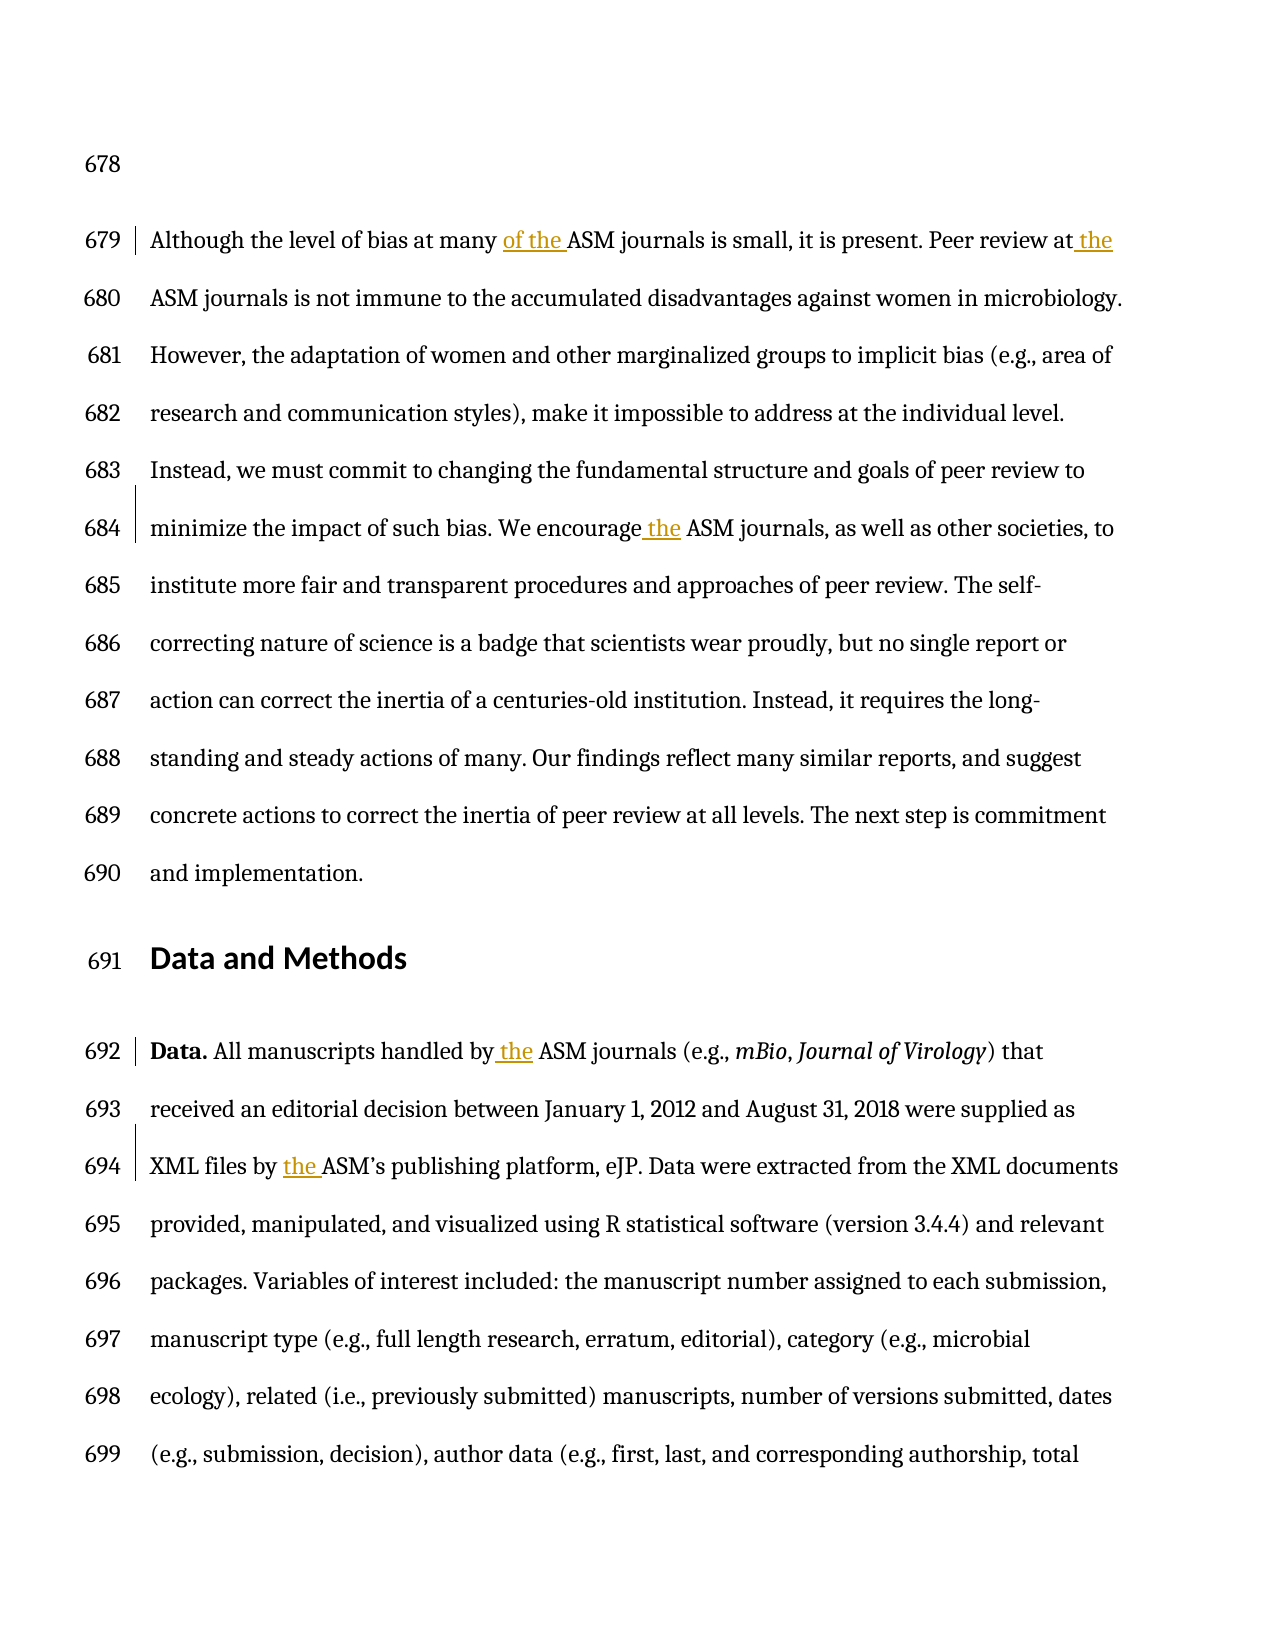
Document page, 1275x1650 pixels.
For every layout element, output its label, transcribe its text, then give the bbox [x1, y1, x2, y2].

text Although the level of bias at many ASM journals is small, it is present. Peer review at ASM journals is not immune to the accumulated disadvantages against women in microbiology. However, the adaptation of women and other marginalized groups to implicit bias (e.g., area of research and communication styles), make it impossible to address at the individual level. Instead, we must commit to changing the fundamental structure and goals of peer review to minimize the impact of such bias. We encourage ASM journals, as well as other societies, to institute more fair and transparent procedures and approaches of peer review. The self-correcting nature of science is a badge that scientists wear proudly, but no single report or action can correct the inertia of a centuries-old institution. Instead, it requires the long-standing and steady actions of many. Our findings reflect many similar reports, and suggest concrete actions to correct the inertia of peer review at all levels. The next step is commitment and implementation. [150, 226, 1125, 887]
subtitle Data and Methods [150, 937, 1125, 978]
